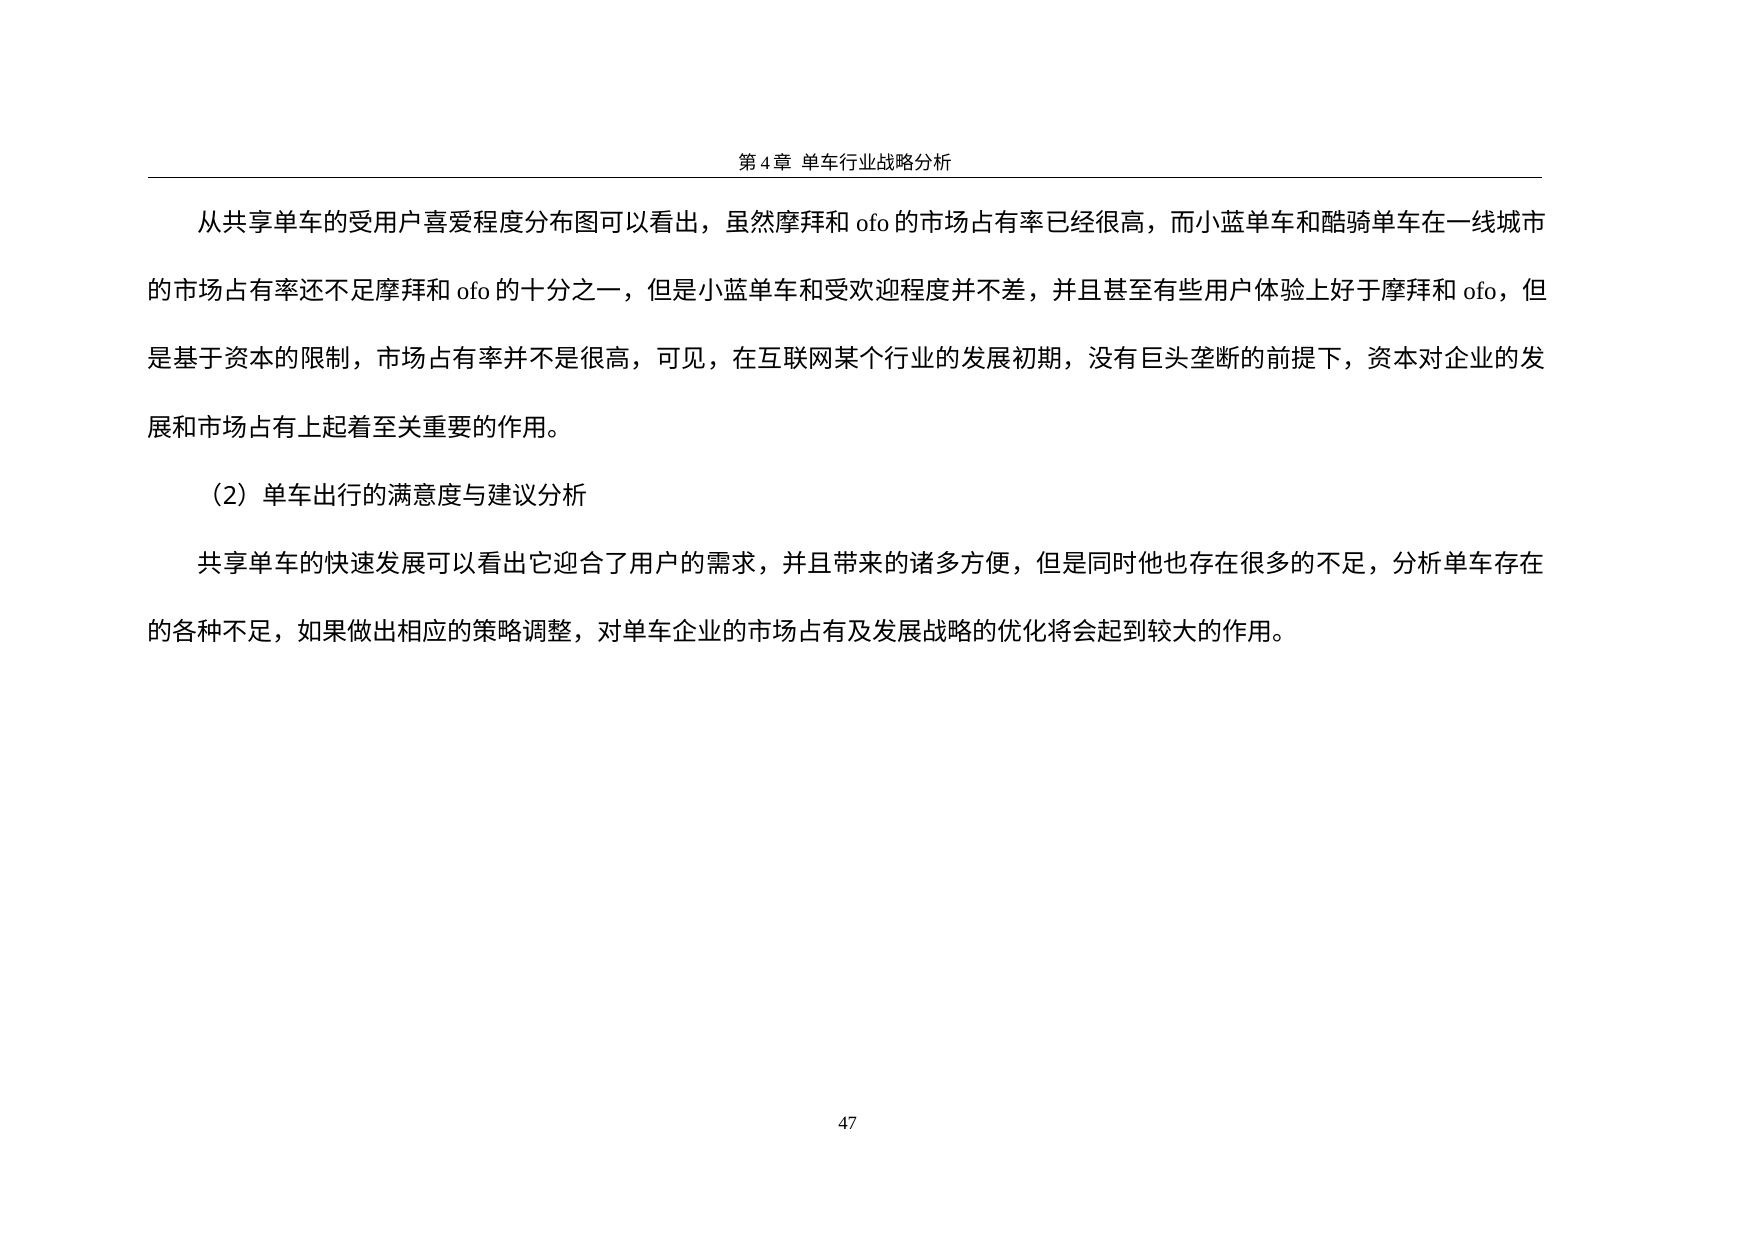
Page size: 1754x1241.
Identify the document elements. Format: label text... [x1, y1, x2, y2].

text （2）单车出行的满意度与建议分析 [148, 459, 1547, 527]
text 共享单车的快速发展可以看出它迎合了用户的需求，并且带来的诸多方便，但是同时他也存在很多的不足，分析单车存在的各种不足，如果做出相应的策略调整，对单车企业的市场占有及发展战略的优化将会起到较大的作用。 [148, 527, 1547, 664]
text 从共享单车的受用户喜爱程度分布图可以看出，虽然摩拜和ofo的市场占有率已经很高，而小蓝单车和酷骑单车在一线城市的市场占有率还不足摩拜和ofo的十分之一，但是小蓝单车和受欢迎程度并不差，并且甚至有些用户体验上好于摩拜和ofo，但是基于资本的限制，市场占有率并不是很高，可见，在互联网某个行业的发展初期，没有巨头垄断的前提下，资本对企业的发展和市场占有上起着至关重要的作用。 [148, 187, 1547, 459]
